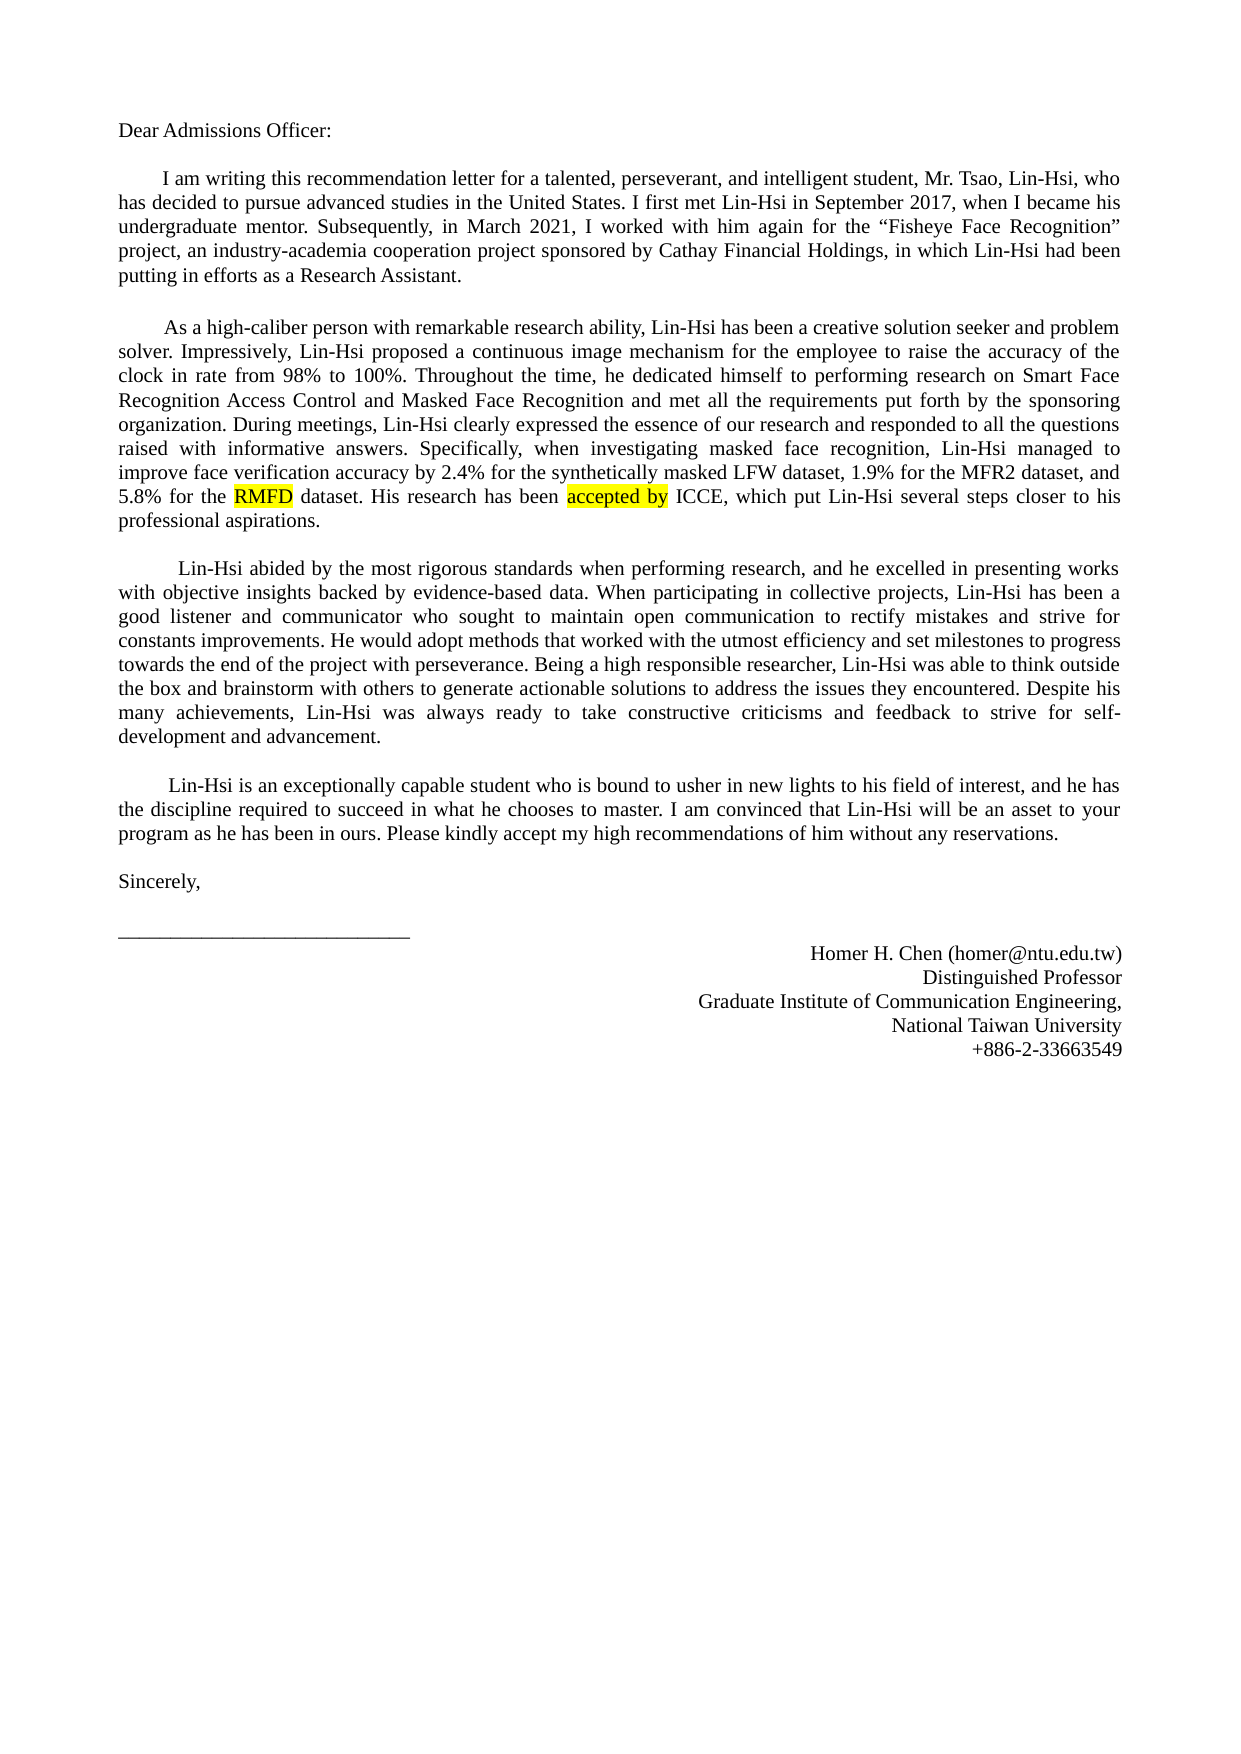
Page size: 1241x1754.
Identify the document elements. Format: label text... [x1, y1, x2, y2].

text Lin-Hsi is an exceptionally capable student who is bound to usher in new lights to his field of interest, and he has the discipline required to succeed in what he chooses to master. I am convinced that Lin-Hsi will be an asset to your program as he has been in ours. Please kindly accept my high recommendations of him without any reservations. [118, 772, 1122, 845]
text Distinguished Professor [118, 965, 1122, 989]
text Homer H. Chen (homer@ntu.edu.tw) [118, 941, 1122, 965]
text ____________________________ [118, 917, 1122, 941]
text As a high-caliber person with remarkable research ability, Lin-Hsi has been a creative solution seeker and problem solver. Impressively, Lin-Hsi proposed a continuous image mechanism for the employee to raise the accuracy of the clock in rate from 98% to 100%. Throughout the time, he dedicated himself to performing research on Smart Face Recognition Access Control and Masked Face Recognition and met all the requirements put forth by the sponsoring organization. During meetings, Lin-Hsi clearly expressed the essence of our research and responded to all the questions raised with informative answers. Specifically, when investigating masked face recognition, Lin-Hsi managed to improve face verification accuracy by 2.4% for the synthetically masked LFW dataset, 1.9% for the MFR2 dataset, and 5.8% for the RMFD dataset. His research has been accepted by ICCE, which put Lin-Hsi several steps closer to his professional aspirations. [118, 315, 1122, 532]
text Graduate Institute of Communication Engineering, [118, 989, 1122, 1013]
text Dear Admissions Officer: [118, 118, 1122, 142]
text Lin-Hsi abided by the most rigorous standards when performing research, and he excelled in presenting works with objective insights backed by evidence-based data. When participating in collective projects, Lin-Hsi has been a good listener and communicator who sought to maintain open communication to rectify mistakes and strive for constants improvements. He would adopt methods that worked with the utmost efficiency and set milestones to progress towards the end of the project with perseverance. Being a high responsible researcher, Lin-Hsi was able to think outside the box and brainstorm with others to generate actionable solutions to address the issues they encountered. Despite his many achievements, Lin-Hsi was always ready to take constructive criticisms and feedback to strive for self-development and advancement. [118, 556, 1122, 748]
text Sincerely, [118, 869, 1122, 893]
text National Taiwan University [118, 1013, 1122, 1037]
text +886-2-33663549 [118, 1037, 1122, 1061]
text I am writing this recommendation letter for a talented, perseverant, and intelligent student, Mr. Tsao, Lin-Hsi, who has decided to pursue advanced studies in the United States. I first met Lin-Hsi in September 2017, when I became his undergraduate mentor. Subsequently, in March 2021, I worked with him again for the “Fisheye Face Recognition” project, an industry-academia cooperation project sponsored by Cathay Financial Holdings, in which Lin-Hsi had been putting in efforts as a Research Assistant. [118, 166, 1122, 287]
